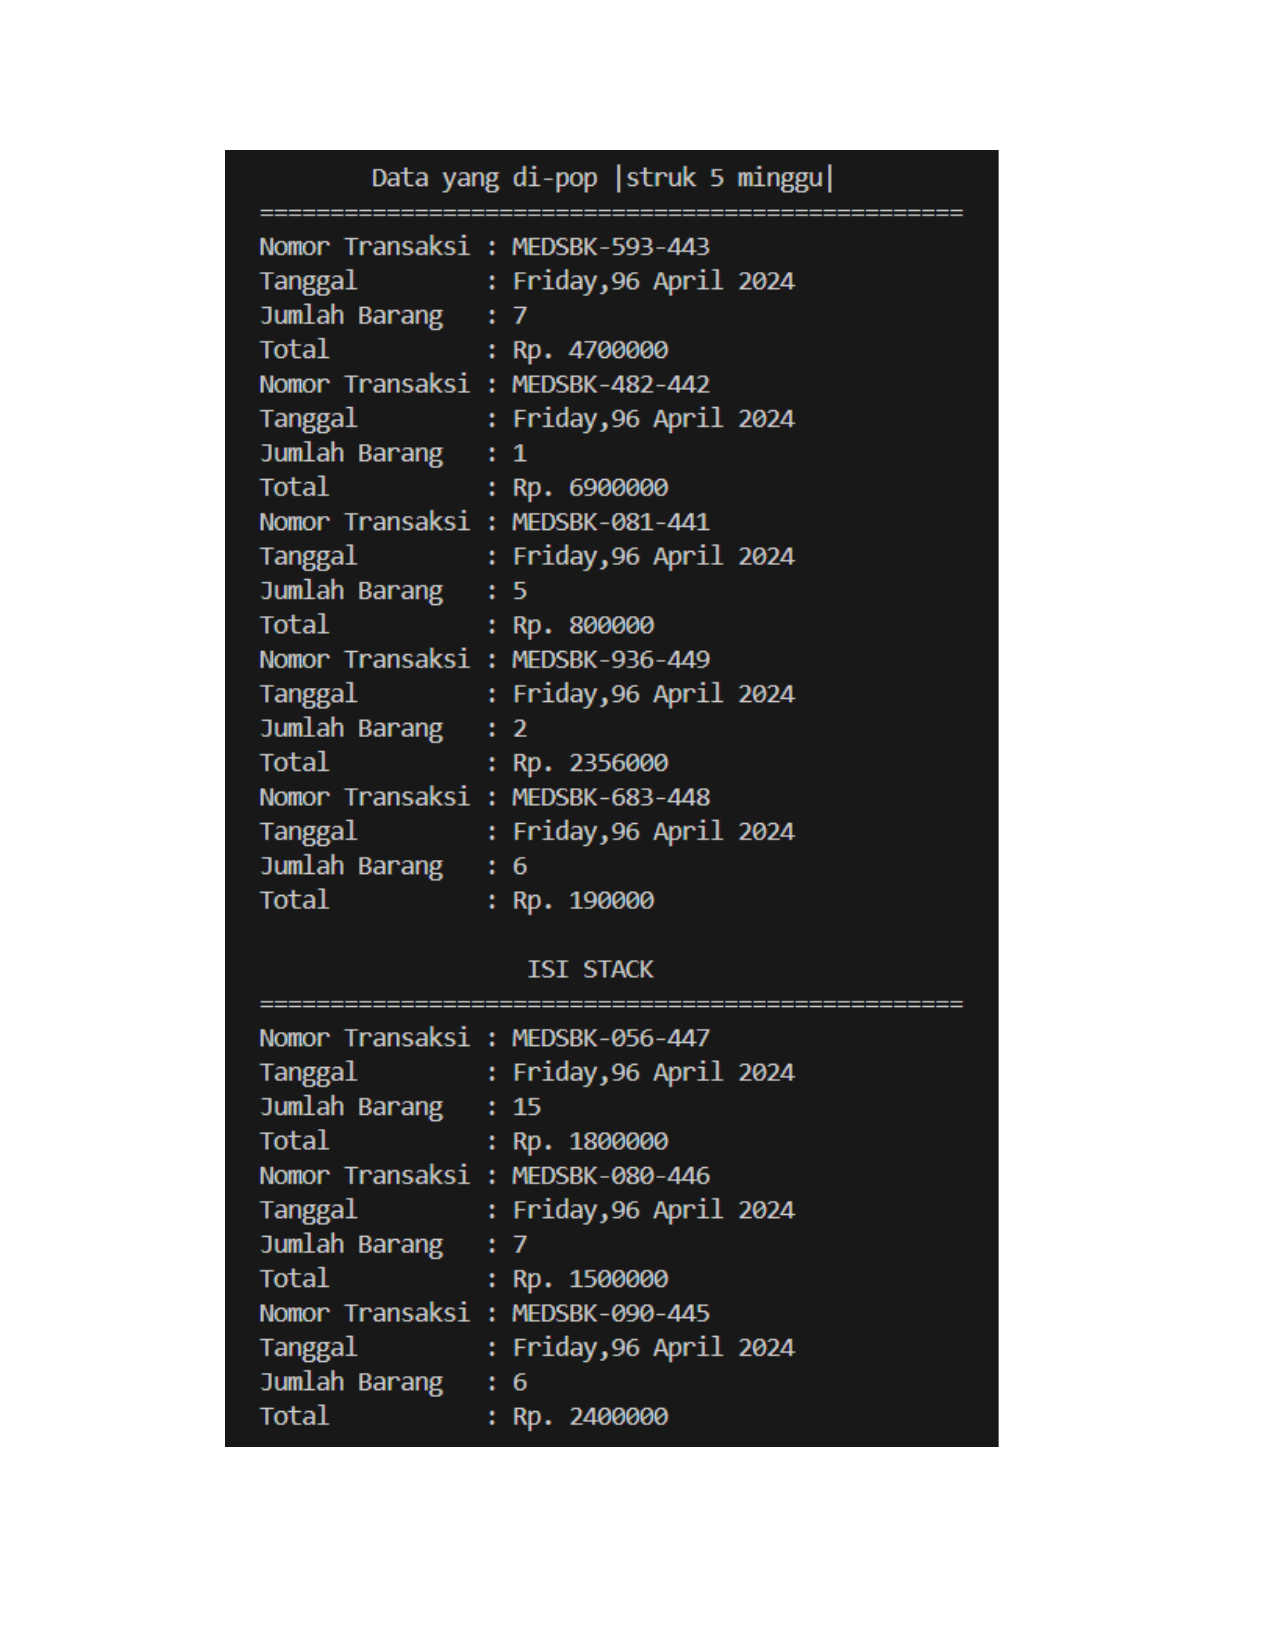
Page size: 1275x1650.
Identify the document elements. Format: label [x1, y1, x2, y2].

picture [225, 150, 999, 1447]
